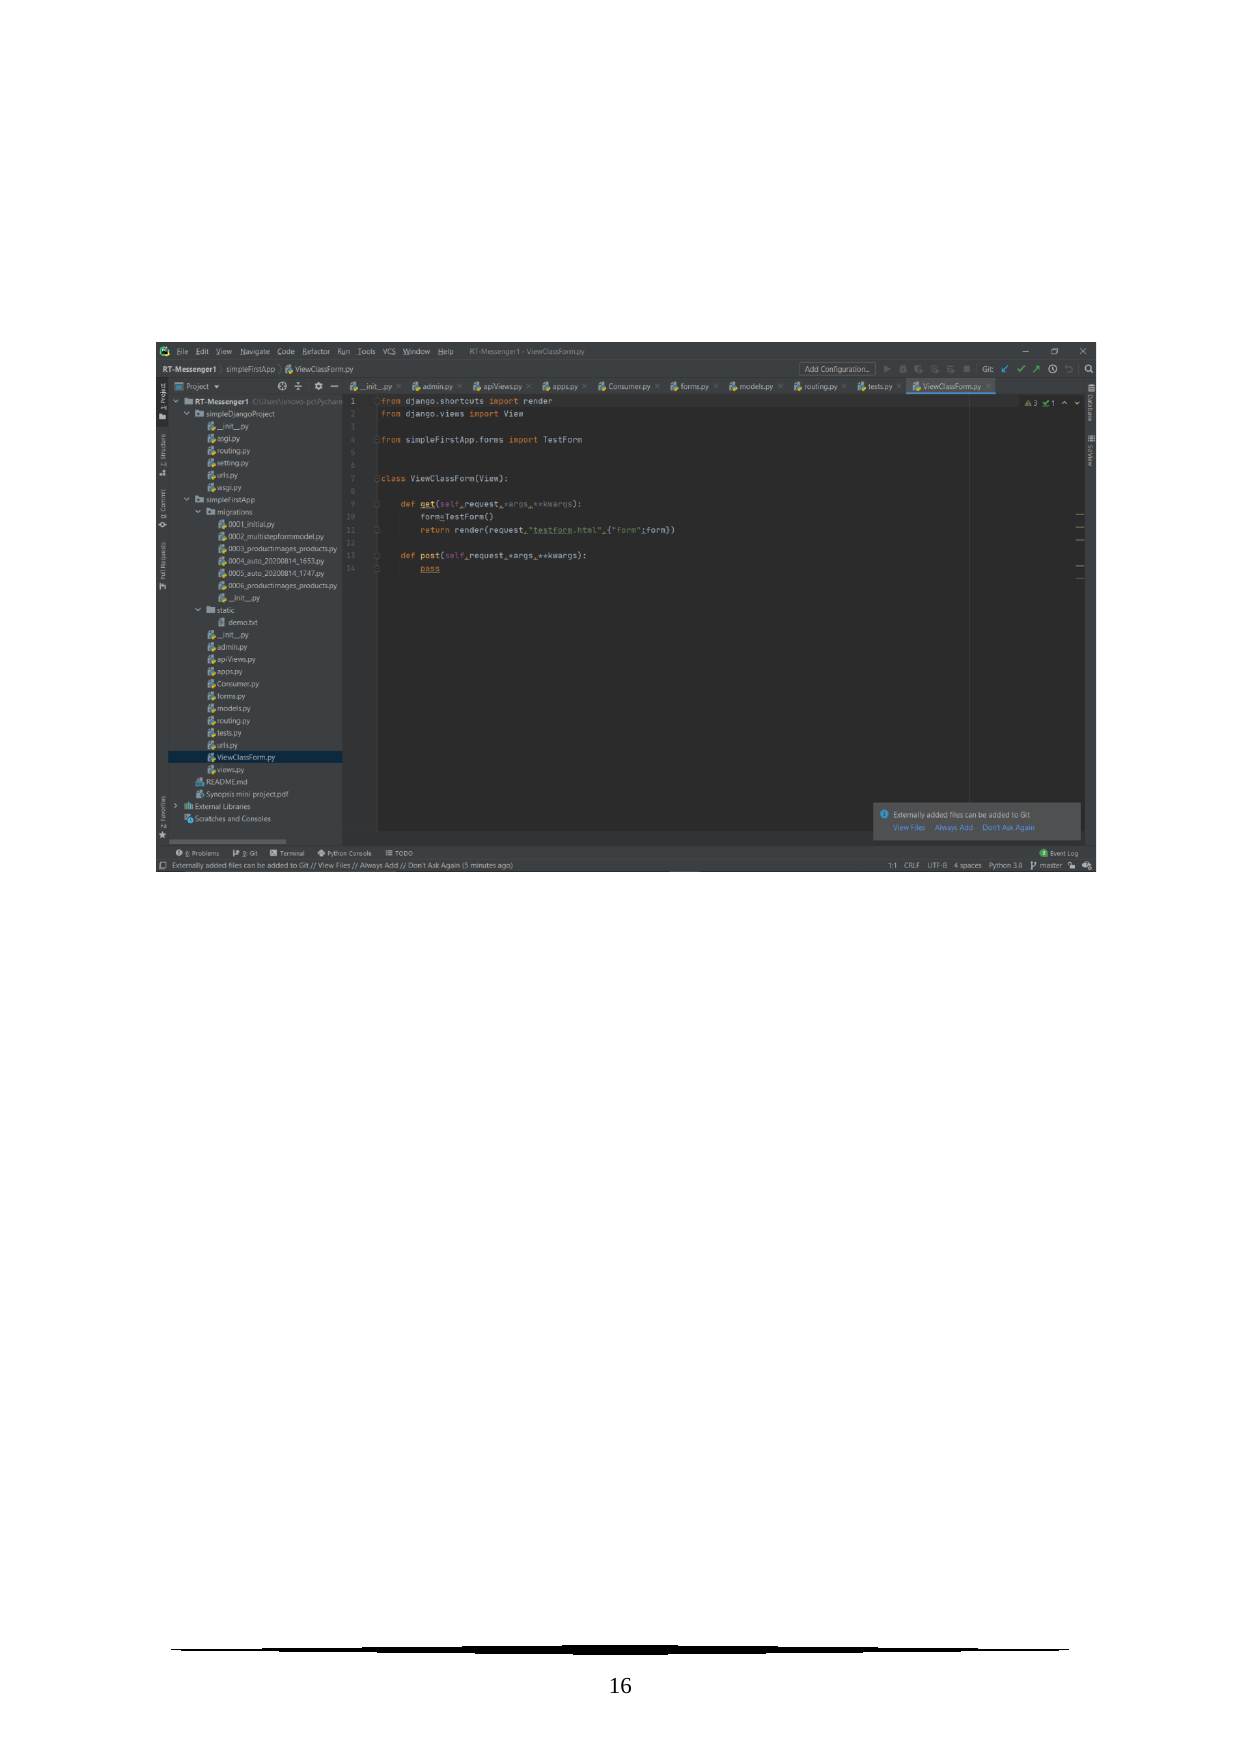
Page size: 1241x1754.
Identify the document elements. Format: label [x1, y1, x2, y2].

picture [156, 342, 1097, 872]
